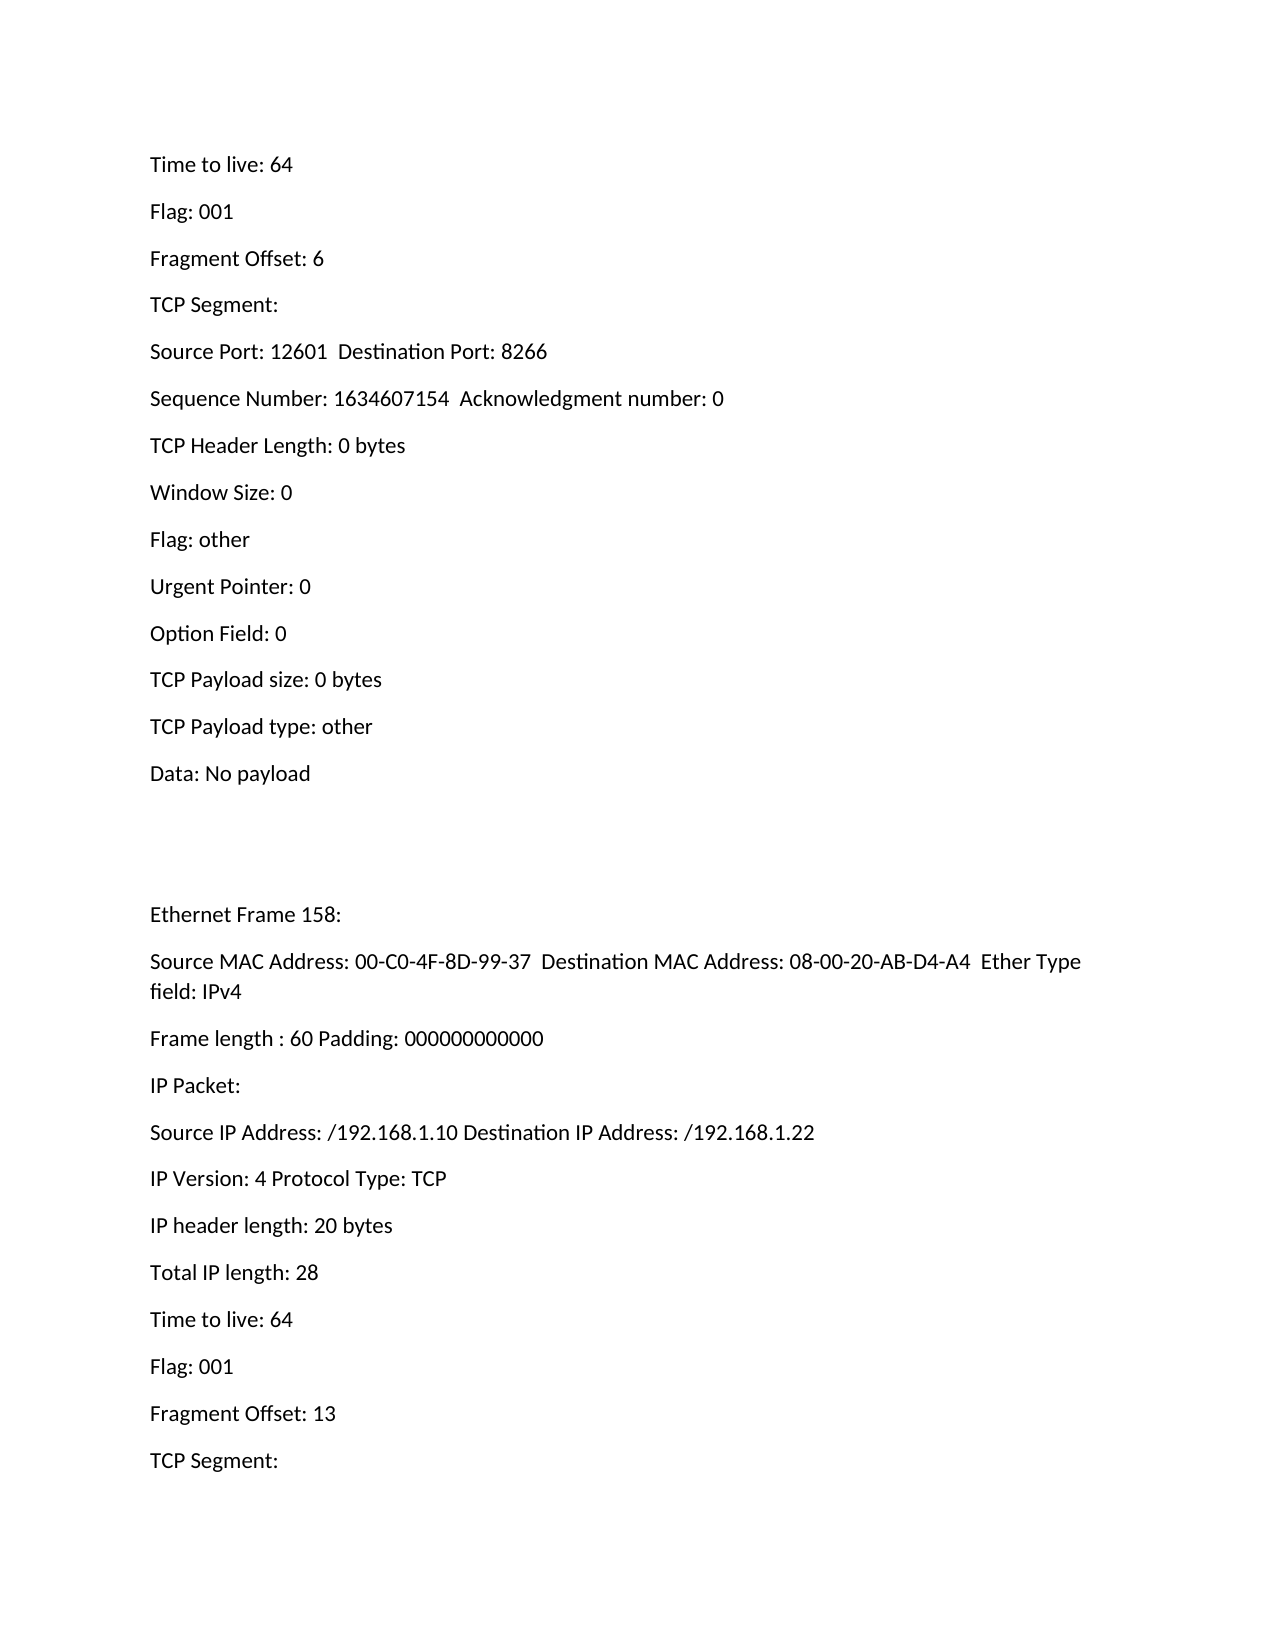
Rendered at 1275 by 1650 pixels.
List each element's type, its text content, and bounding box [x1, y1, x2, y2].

text Ethernet Frame 158: [150, 900, 1125, 928]
text Frame length : 60 Padding: 000000000000 [150, 1024, 1125, 1052]
text Option Field: 0 [150, 619, 1125, 647]
text Source Port: 12601 Destination Port: 8266 [150, 337, 1125, 366]
text Total IP length: 28 [150, 1258, 1125, 1286]
text IP Version: 4 Protocol Type: TCP [150, 1164, 1125, 1193]
text Sequence Number: 1634607154 Acknowledgment number: 0 [150, 384, 1125, 412]
text Fragment Offset: 13 [150, 1399, 1125, 1427]
text TCP Segment: [150, 1446, 1125, 1474]
text TCP Payload type: other [150, 712, 1125, 741]
text TCP Header Length: 0 bytes [150, 431, 1125, 459]
text IP Packet: [150, 1071, 1125, 1099]
text Source MAC Address: 00-C0-4F-8D-99-37 Destination MAC Address: 08-00-20-AB-D4-A4 Ether Type field: IPv4 [150, 947, 1125, 1005]
text IP header length: 20 bytes [150, 1211, 1125, 1239]
text Flag: 001 [150, 197, 1125, 225]
text Window Size: 0 [150, 478, 1125, 506]
text Flag: other [150, 525, 1125, 553]
text TCP Segment: [150, 291, 1125, 319]
text Urgent Pointer: 0 [150, 572, 1125, 600]
text Flag: 001 [150, 1352, 1125, 1380]
text Fragment Offset: 6 [150, 244, 1125, 272]
text Time to live: 64 [150, 150, 1125, 178]
text Time to live: 64 [150, 1305, 1125, 1333]
text Source IP Address: /192.168.1.10 Destination IP Address: /192.168.1.22 [150, 1118, 1125, 1146]
text TCP Payload size: 0 bytes [150, 666, 1125, 694]
text Data: No payload [150, 759, 1125, 787]
